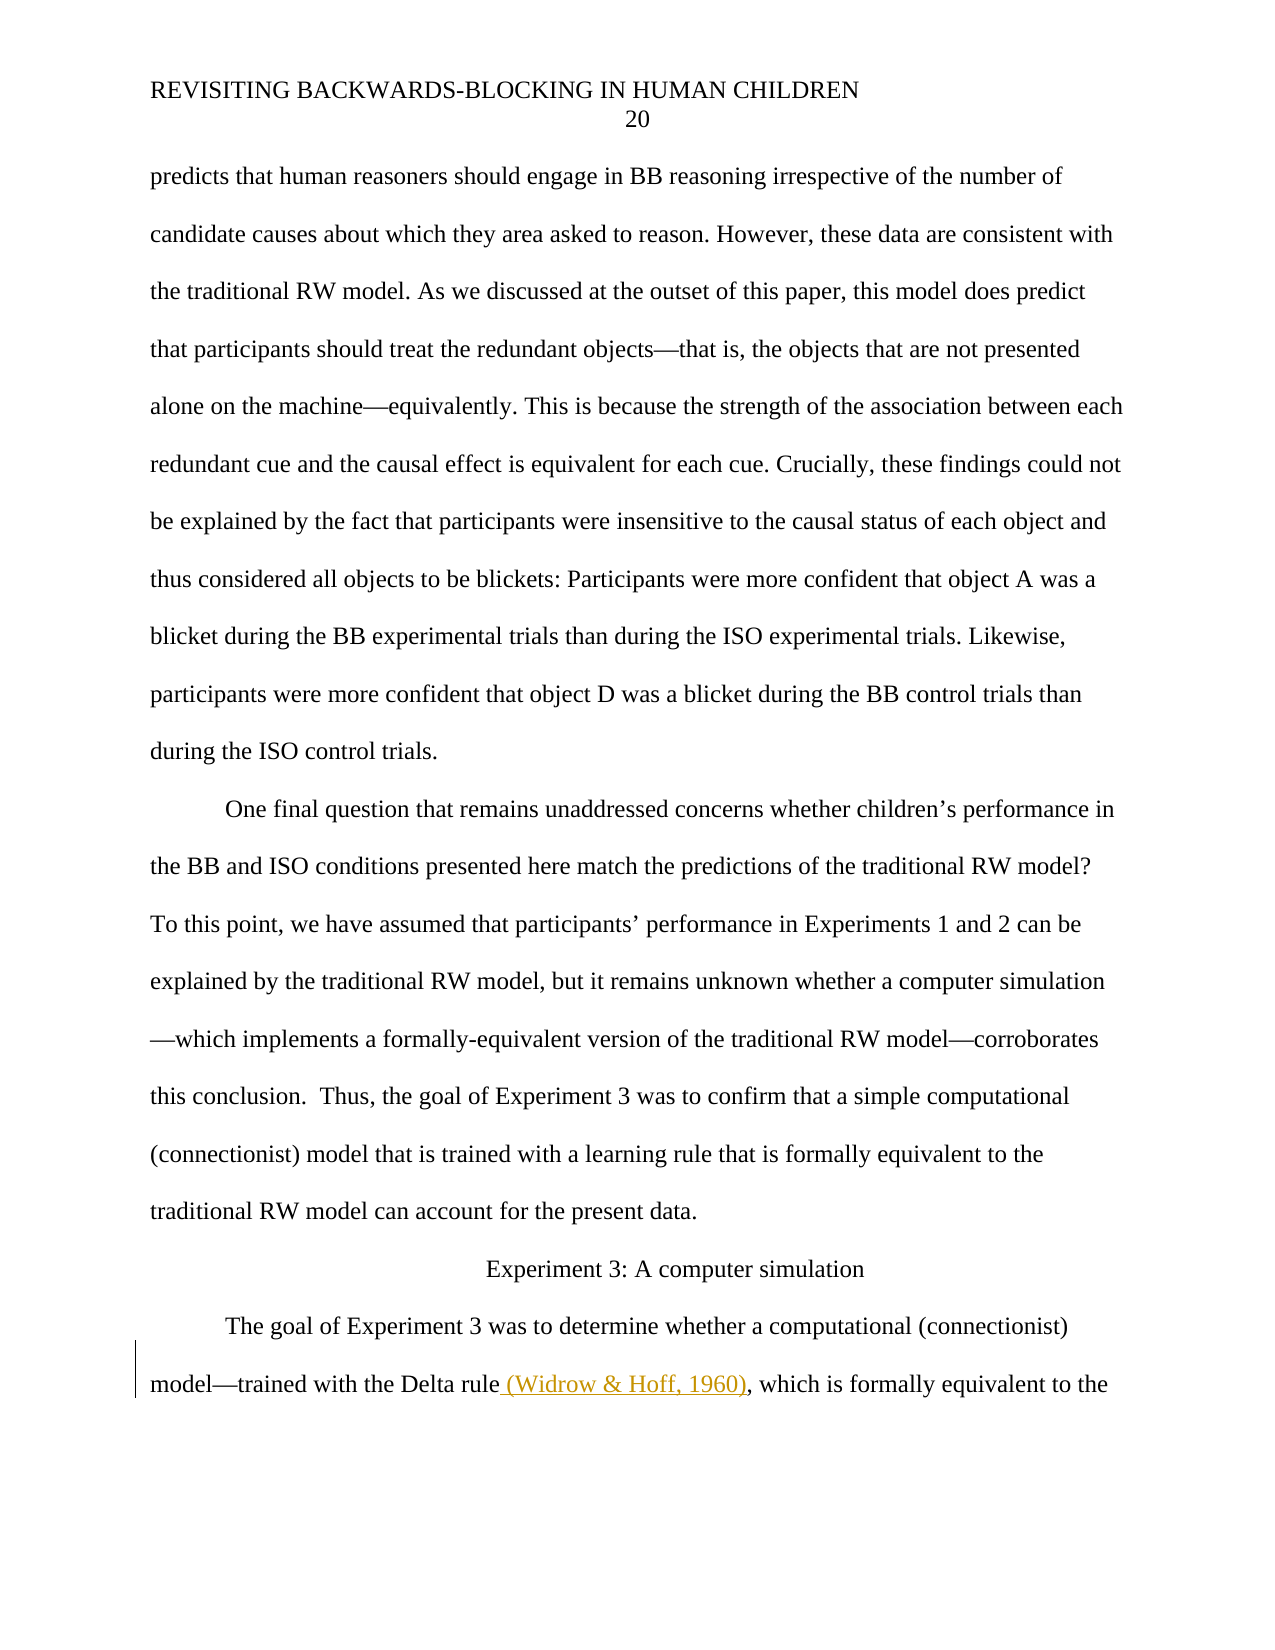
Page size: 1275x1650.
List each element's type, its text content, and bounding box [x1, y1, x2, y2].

text One final question that remains unaddressed concerns whether children’s performance in the BB and ISO conditions presented here match the predictions of the traditional RW model? To this point, we have assumed that participants’ performance in Experiments 1 and 2 can be explained by the traditional RW model, but it remains unknown whether a computer simulation—which implements a formally-equivalent version of the traditional RW model—corroborates this conclusion. Thus, the goal of Experiment 3 was to confirm that a simple computational (connectionist) model that is trained with a learning rule that is formally equivalent to the traditional RW model can account for the present data. [150, 794, 1125, 1225]
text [150, 161, 1125, 765]
text Experiment 3: A computer simulation [150, 1254, 1125, 1282]
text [150, 1311, 1125, 1397]
